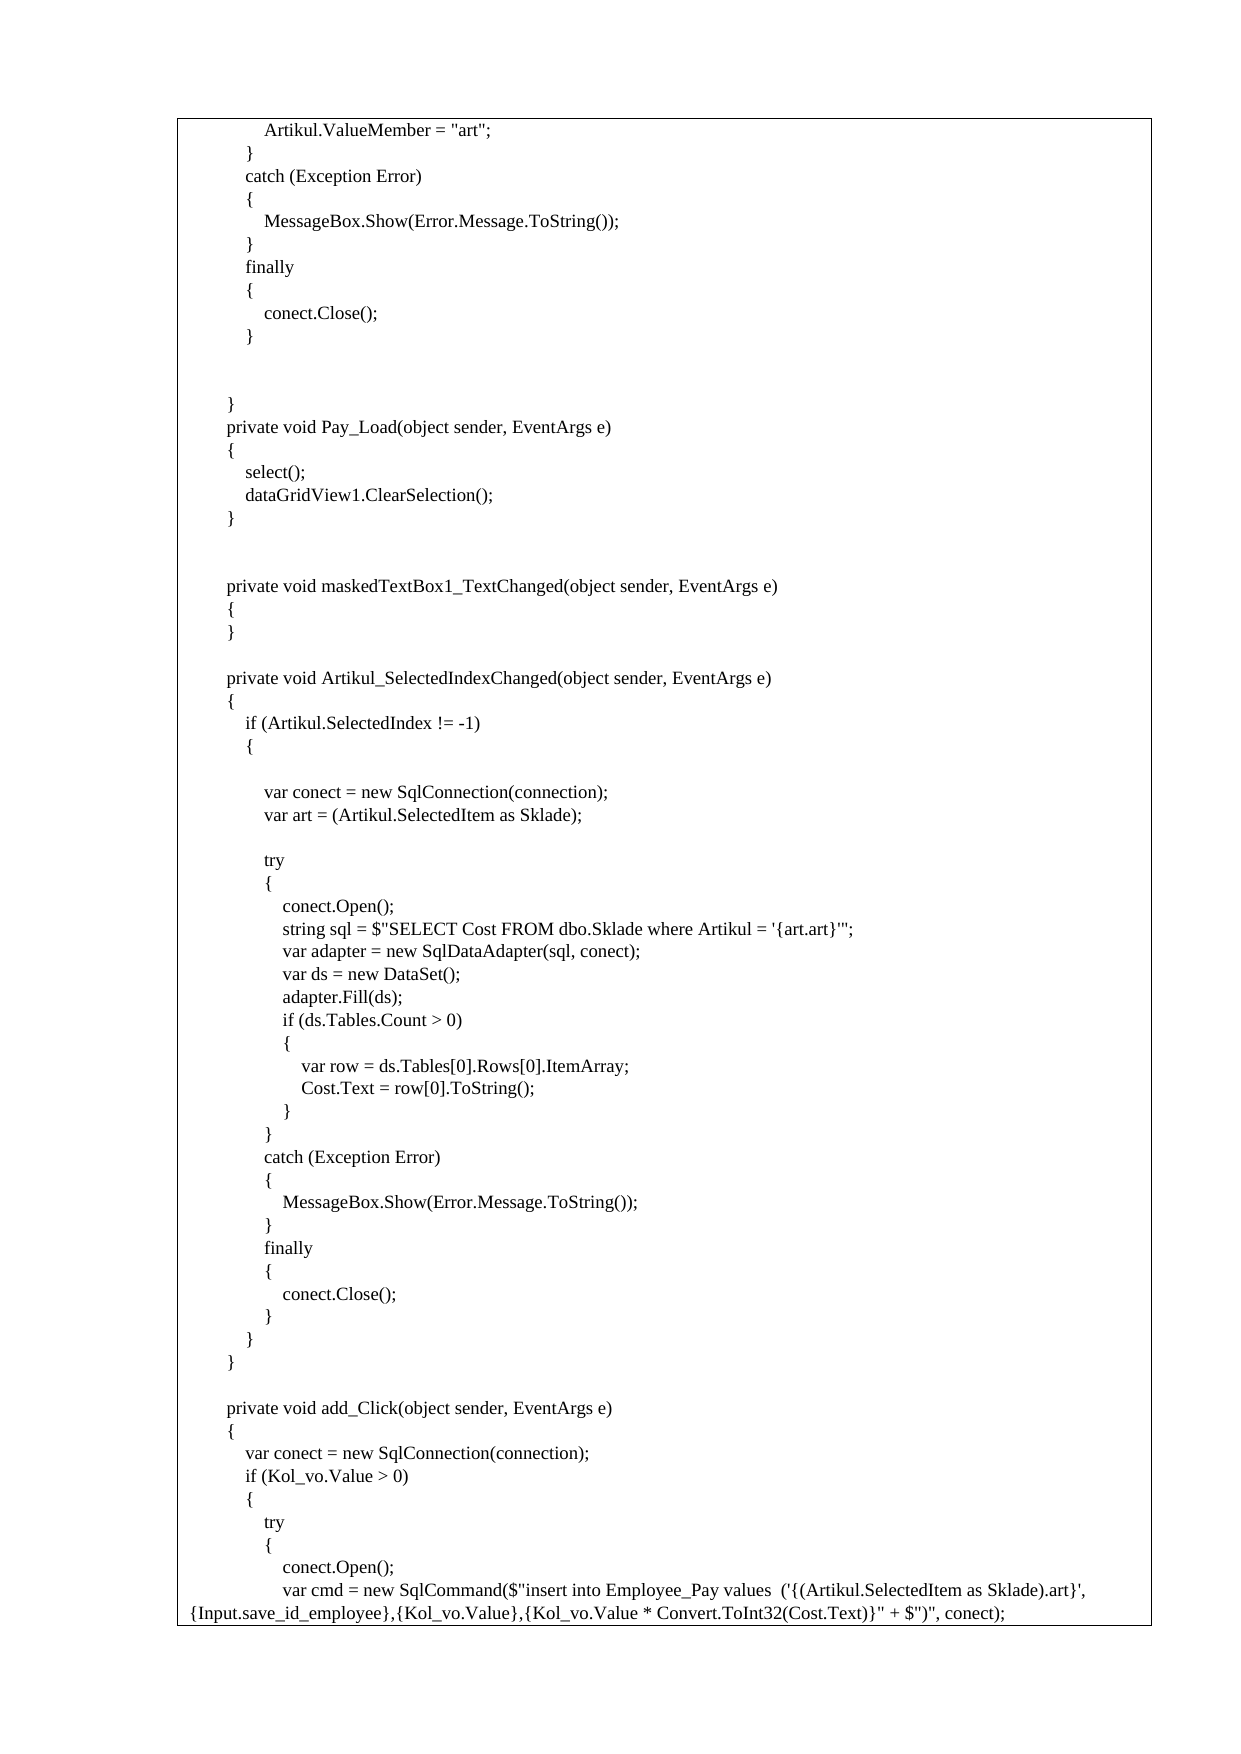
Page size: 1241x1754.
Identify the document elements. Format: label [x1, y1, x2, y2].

table_header [178, 119, 1151, 1625]
